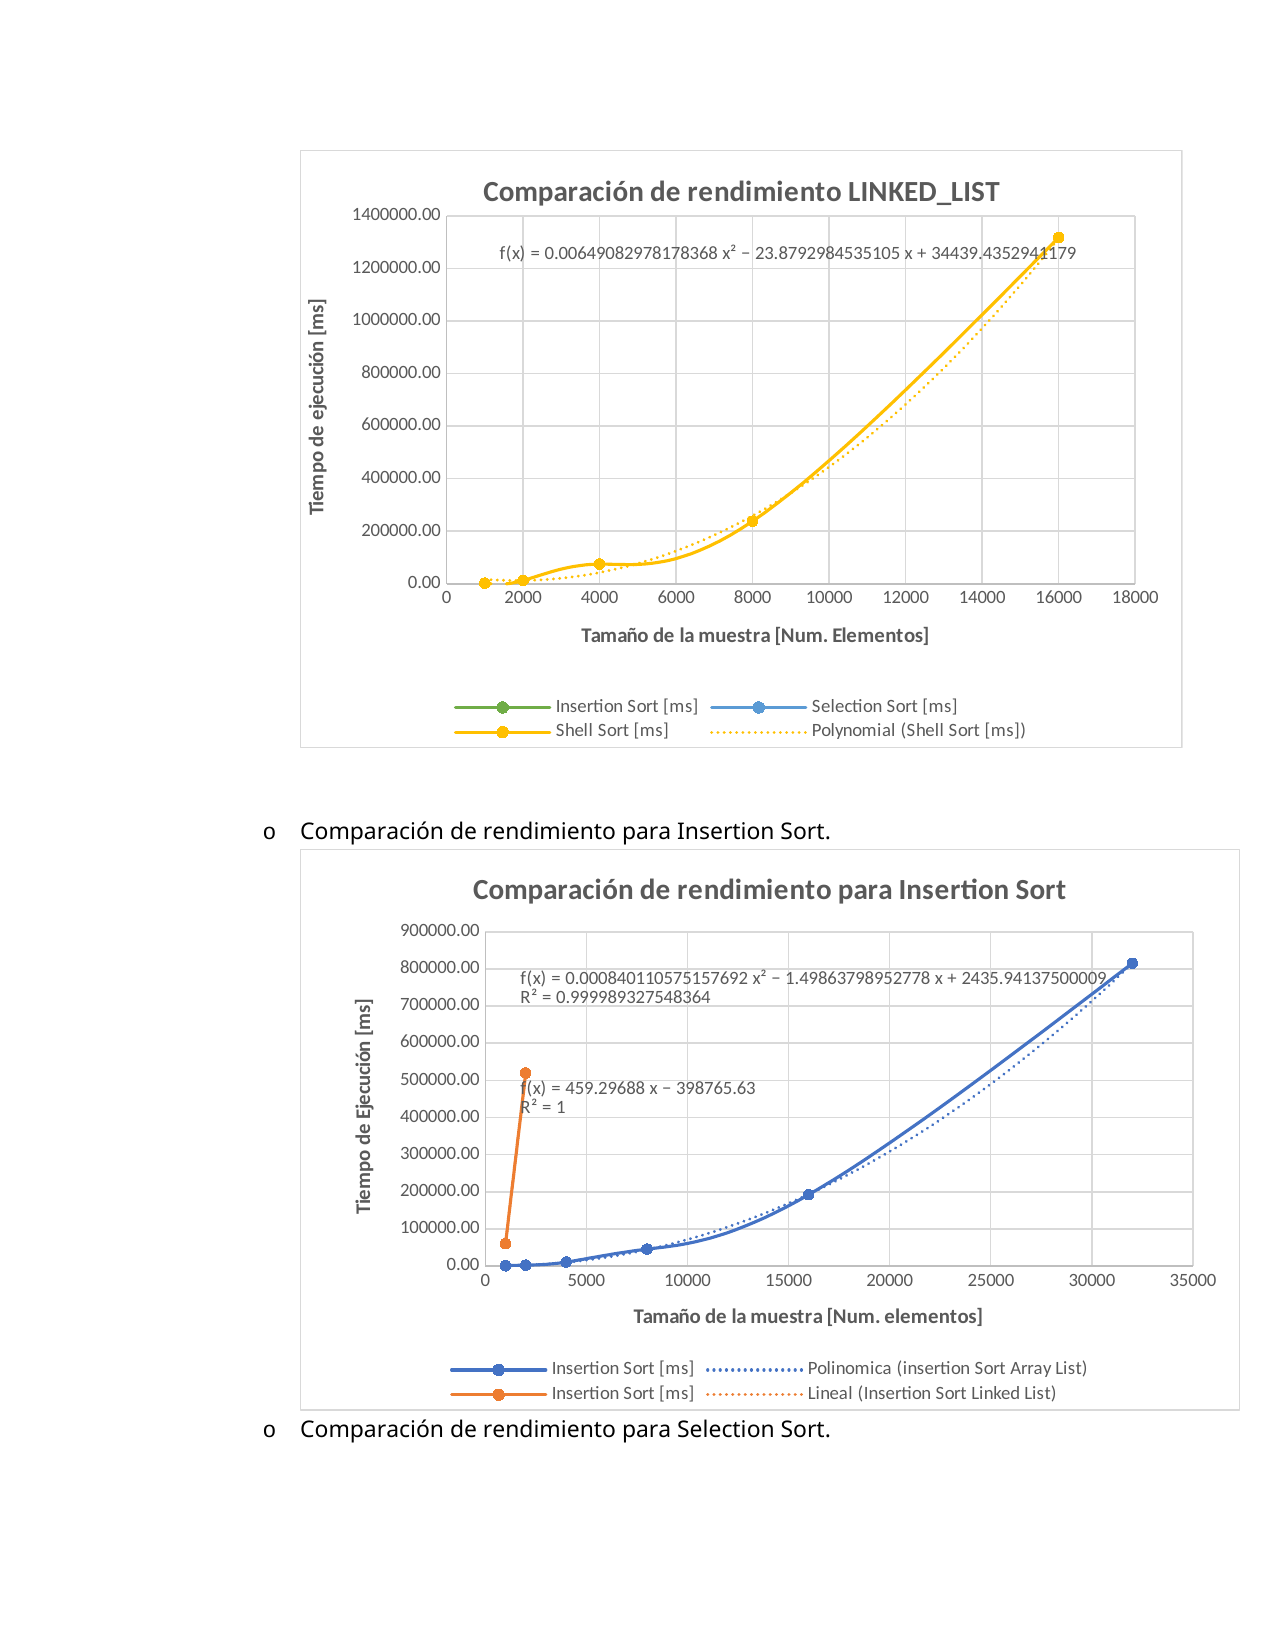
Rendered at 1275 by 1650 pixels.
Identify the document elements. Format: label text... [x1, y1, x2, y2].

list Comparación de rendimiento para Insertion Sort. [262, 814, 1125, 846]
list Comparación de rendimiento para Selection Sort. [262, 1413, 1125, 1444]
